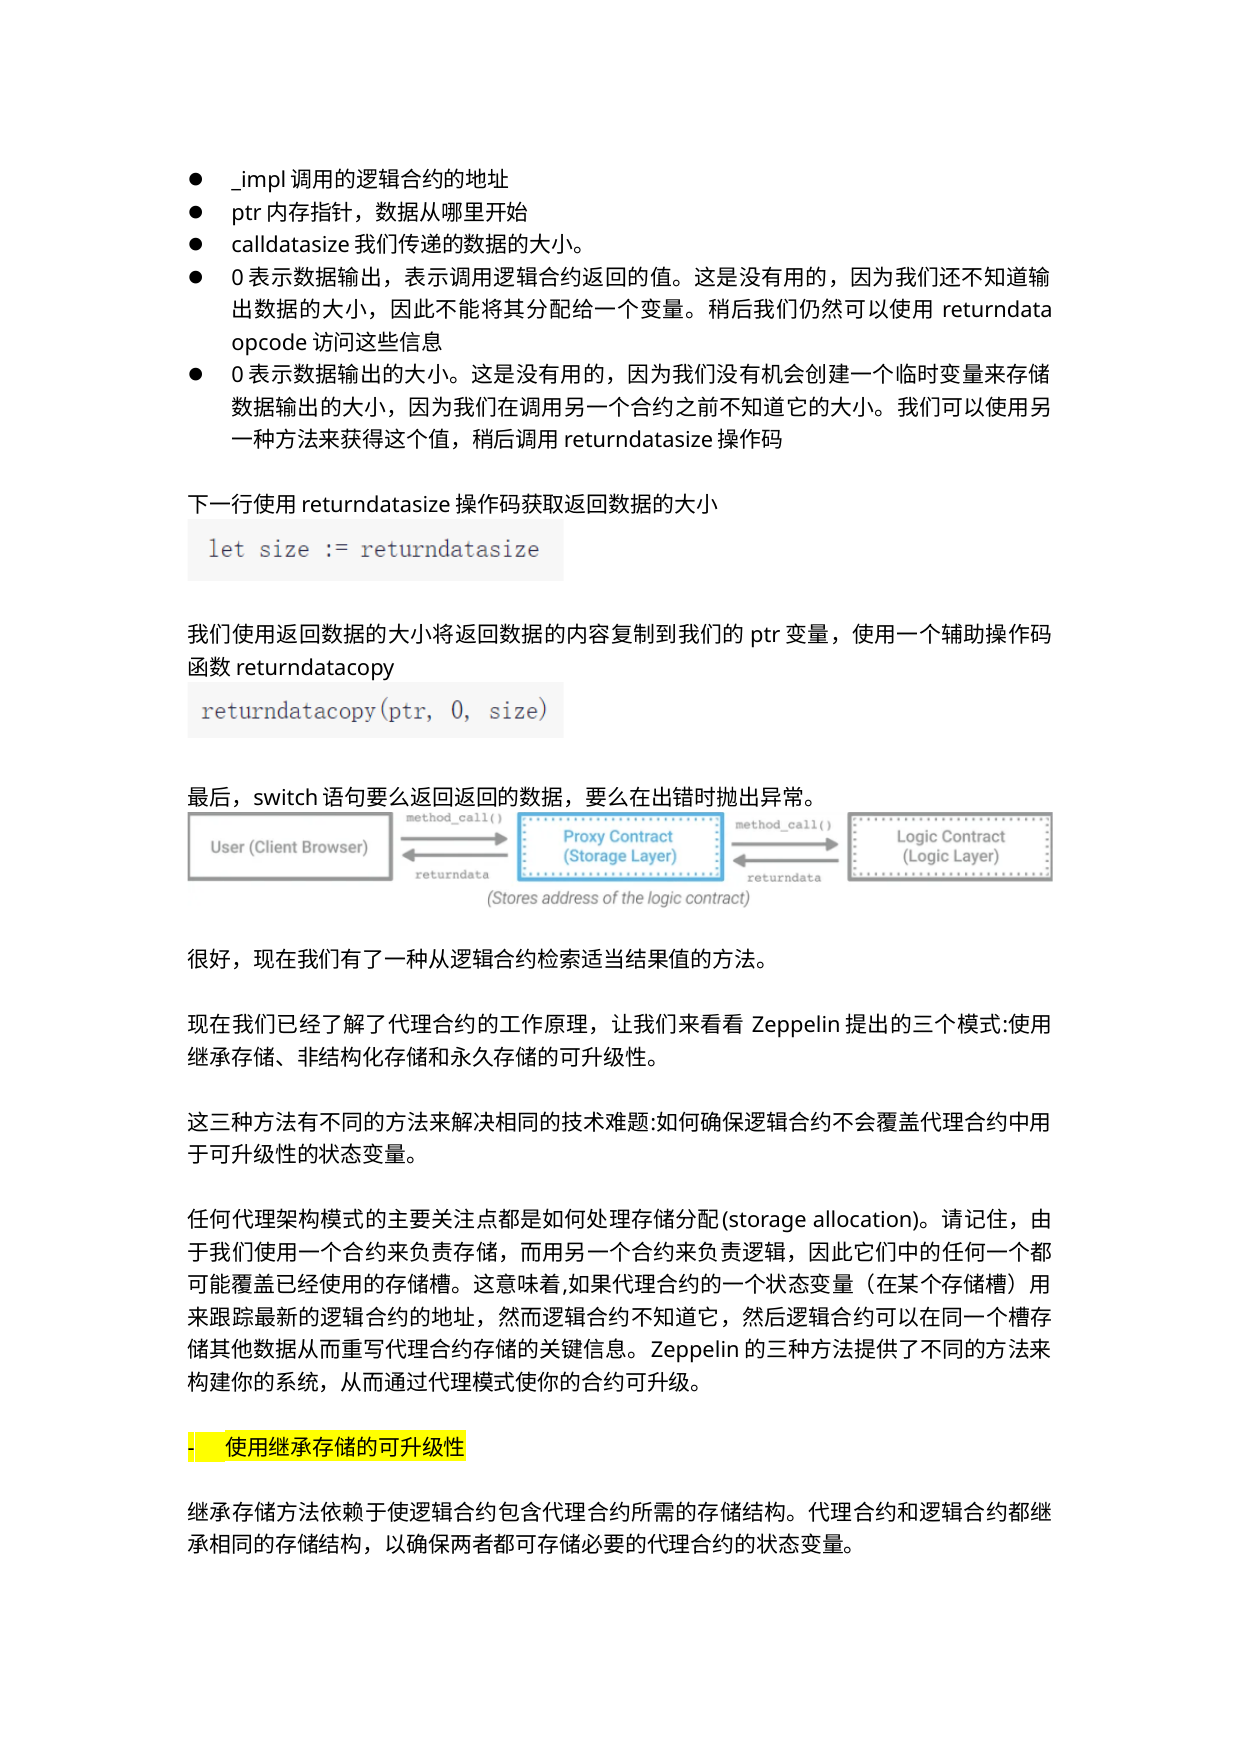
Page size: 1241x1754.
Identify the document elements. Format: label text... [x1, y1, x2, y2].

text 最后，switch语句要么返回返回的数据，要么在出错时抛出异常。 [187, 779, 1053, 812]
picture [187, 519, 564, 581]
list 0表示数据输出，表示调用逻辑合约返回的值。这是没有用的，因为我们还不知道输出数据的大小，因此不能将其分配给一个变量。稍后我们仍然可以使用returndata opcode访问这些信息 [187, 259, 1053, 357]
list 使用继承存储的可升级性 [187, 1429, 1053, 1462]
list calldatasize我们传递的数据的大小。 [187, 227, 1053, 259]
list ptr内存指针，数据从哪里开始 [187, 194, 1053, 227]
text 很好，现在我们有了一种从逻辑合约检索适当结果值的方法。 [187, 942, 1053, 974]
picture [187, 812, 1053, 909]
text 继承存储方法依赖于使逻辑合约包含代理合约所需的存储结构。代理合约和逻辑合约都继承相同的存储结构，以确保两者都可存储必要的代理合约的状态变量。 [187, 1494, 1053, 1559]
list _impl调用的逻辑合约的地址 [187, 162, 1053, 194]
text 这三种方法有不同的方法来解决相同的技术难题:如何确保逻辑合约不会覆盖代理合约中用于可升级性的状态变量。 [187, 1104, 1053, 1169]
text 任何代理架构模式的主要关注点都是如何处理存储分配(storage allocation)。请记住，由于我们使用一个合约来负责存储，而用另一个合约来负责逻辑，因此它们中的任何一个都可能覆盖已经使用的存储槽。这意味着,如果代理合约的一个状态变量（在某个存储槽）用来跟踪最新的逻辑合约的地址，然而逻辑合约不知道它，然后逻辑合约可以在同一个槽存储其他数据从而重写代理合约存储的关键信息。Zeppelin的三种方法提供了不同的方法来构建你的系统，从而通过代理模式使你的合约可升级。 [187, 1202, 1053, 1397]
list 0表示数据输出的大小。这是没有用的，因为我们没有机会创建一个临时变量来存储数据输出的大小，因为我们在调用另一个合约之前不知道它的大小。我们可以使用另一种方法来获得这个值，稍后调用returndatasize操作码 [187, 357, 1053, 454]
text 下一行使用returndatasize操作码获取返回数据的大小 [187, 487, 1053, 519]
text 现在我们已经了解了代理合约的工作原理，让我们来看看Zeppelin提出的三个模式:使用继承存储、非结构化存储和永久存储的可升级性。 [187, 1007, 1053, 1072]
picture [187, 682, 564, 738]
text 我们使用返回数据的大小将返回数据的内容复制到我们的ptr变量，使用一个辅助操作码函数returndatacopy [187, 617, 1053, 682]
